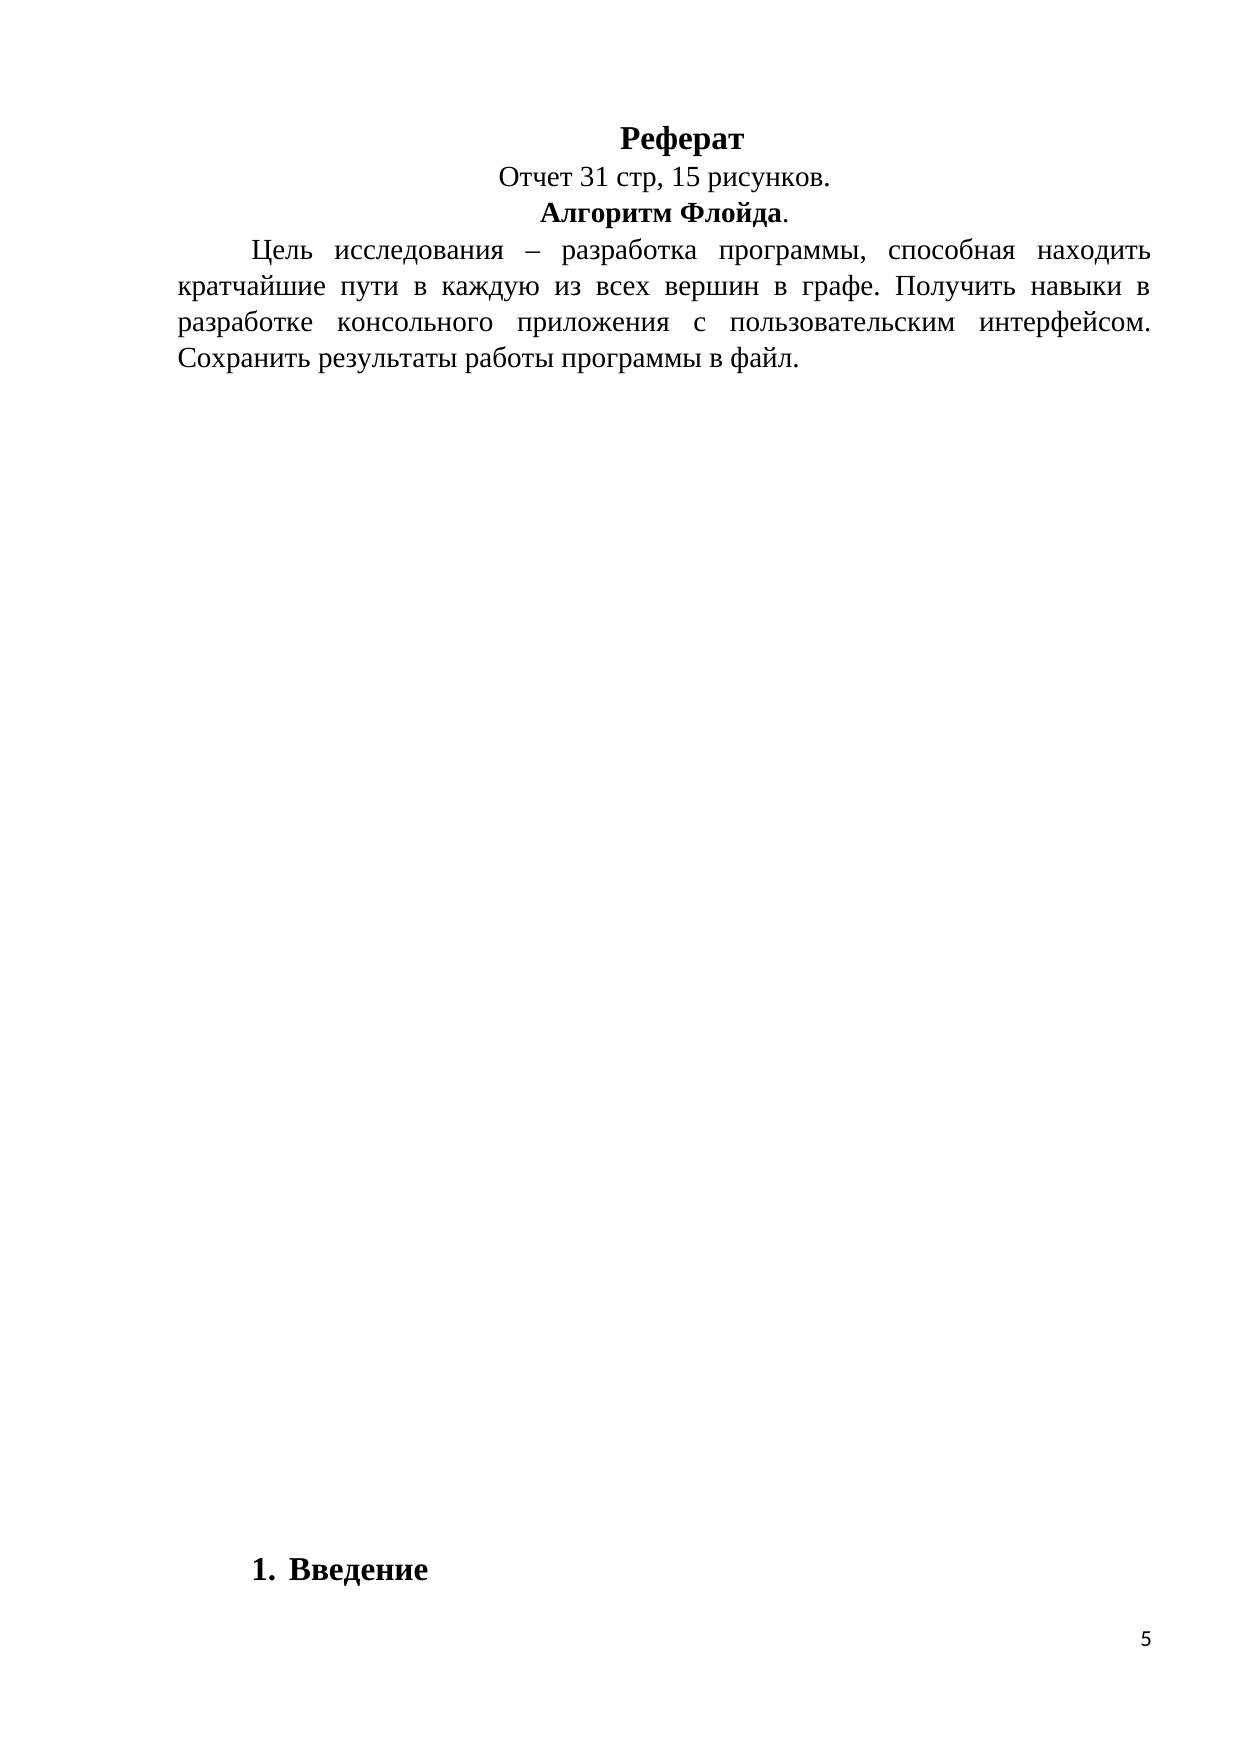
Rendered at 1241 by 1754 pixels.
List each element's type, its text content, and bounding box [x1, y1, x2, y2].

text Цель исследования – разработка программы, способная находить кратчайшие пути в каждую из всех вершин в графе. Получить навыки в разработке консольного приложения с пользовательским интерфейсом. Сохранить результаты работы программы в файл. [177, 232, 1152, 374]
text Алгоритм Флойда. [177, 196, 1152, 229]
subtitle Введение [251, 1549, 1152, 1588]
text Отчет 31 стр, 15 рисунков. [177, 159, 1152, 193]
subtitle Реферат [546, 118, 1152, 156]
